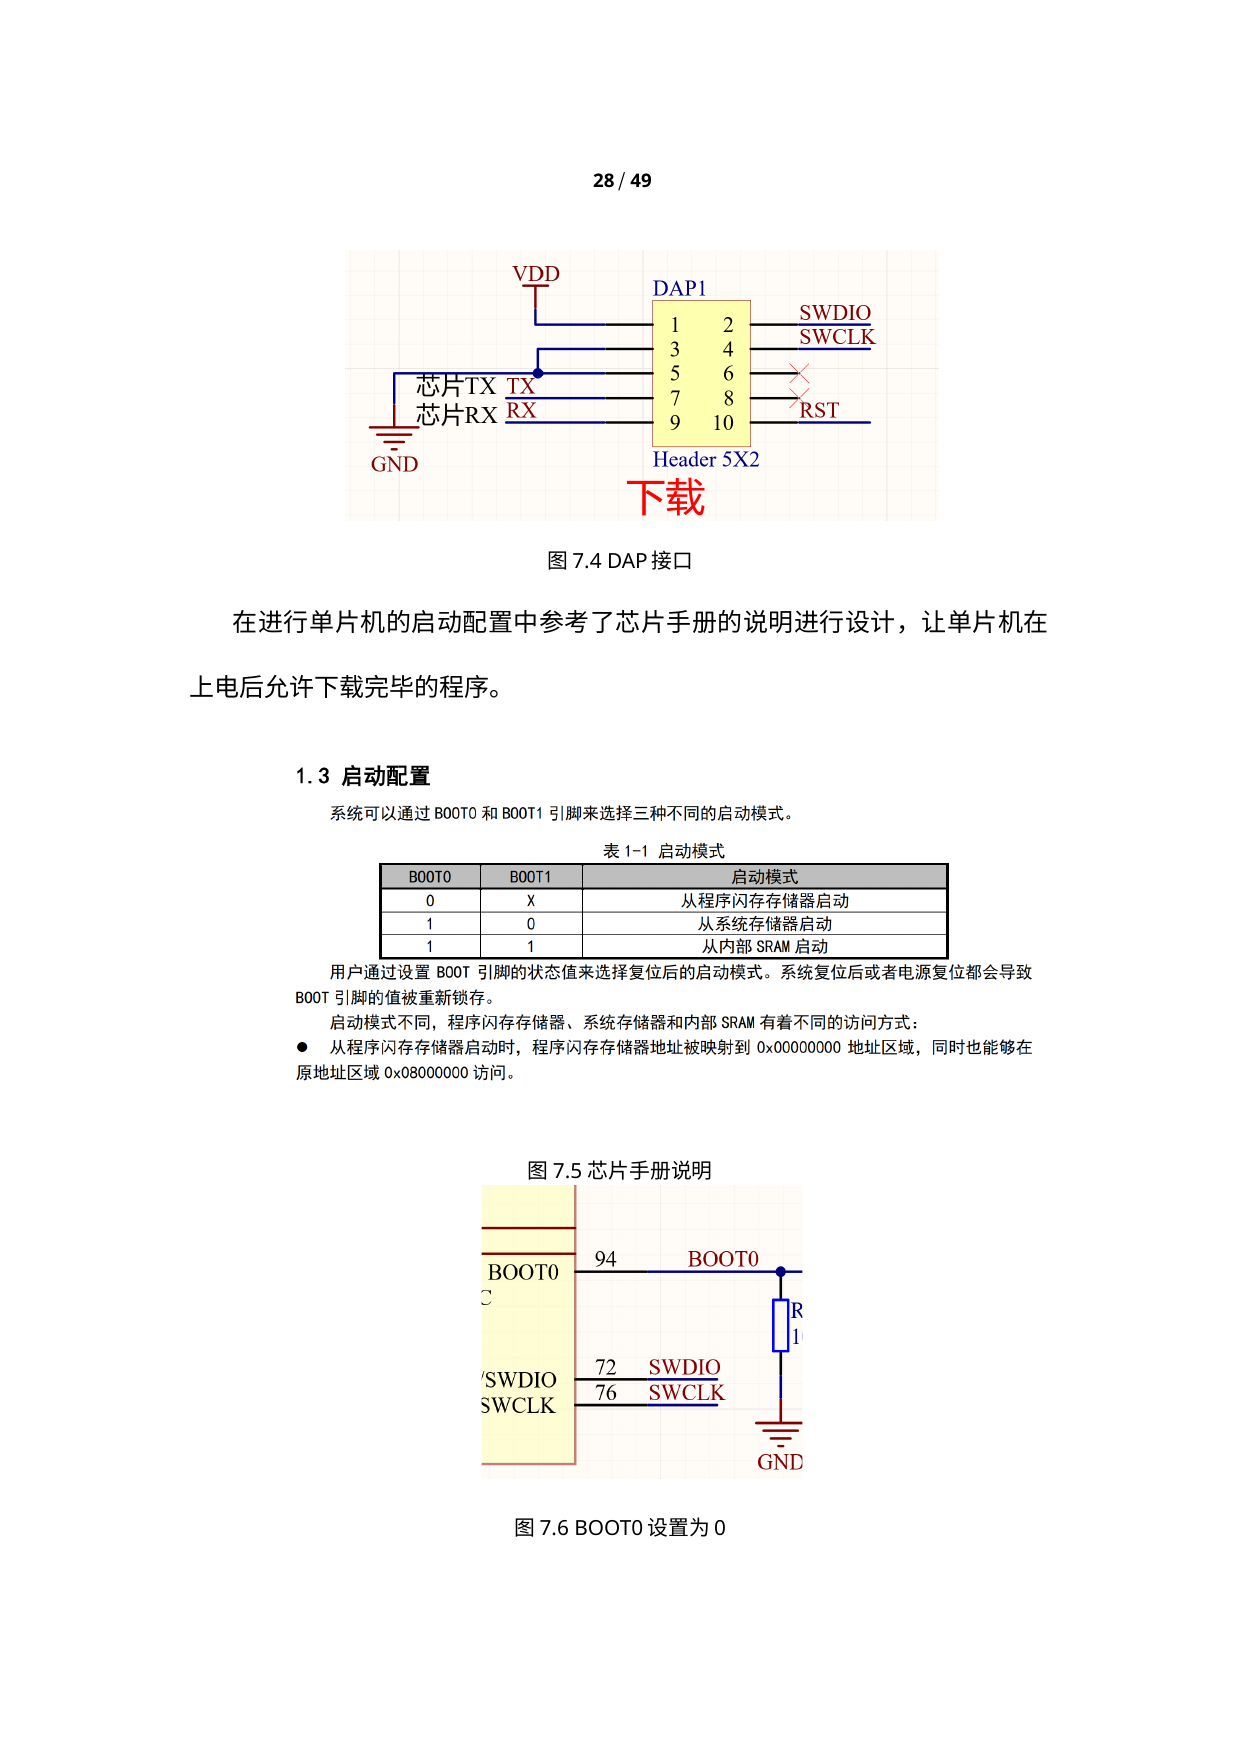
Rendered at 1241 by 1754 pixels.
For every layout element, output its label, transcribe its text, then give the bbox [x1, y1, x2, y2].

picture [344, 250, 939, 521]
picture [232, 730, 1096, 1134]
text 图7.5 芯片手册说明 [189, 1153, 1051, 1186]
text 图7.4 DAP接口 [189, 543, 1051, 576]
picture [481, 1185, 803, 1479]
text 在进行单片机的启动配置中参考了芯片手册的说明进行设计，让单片机在上电后允许下载完毕的程序。 [189, 588, 1051, 718]
text 图7.6 BOOT0设置为0 [189, 1511, 1051, 1543]
